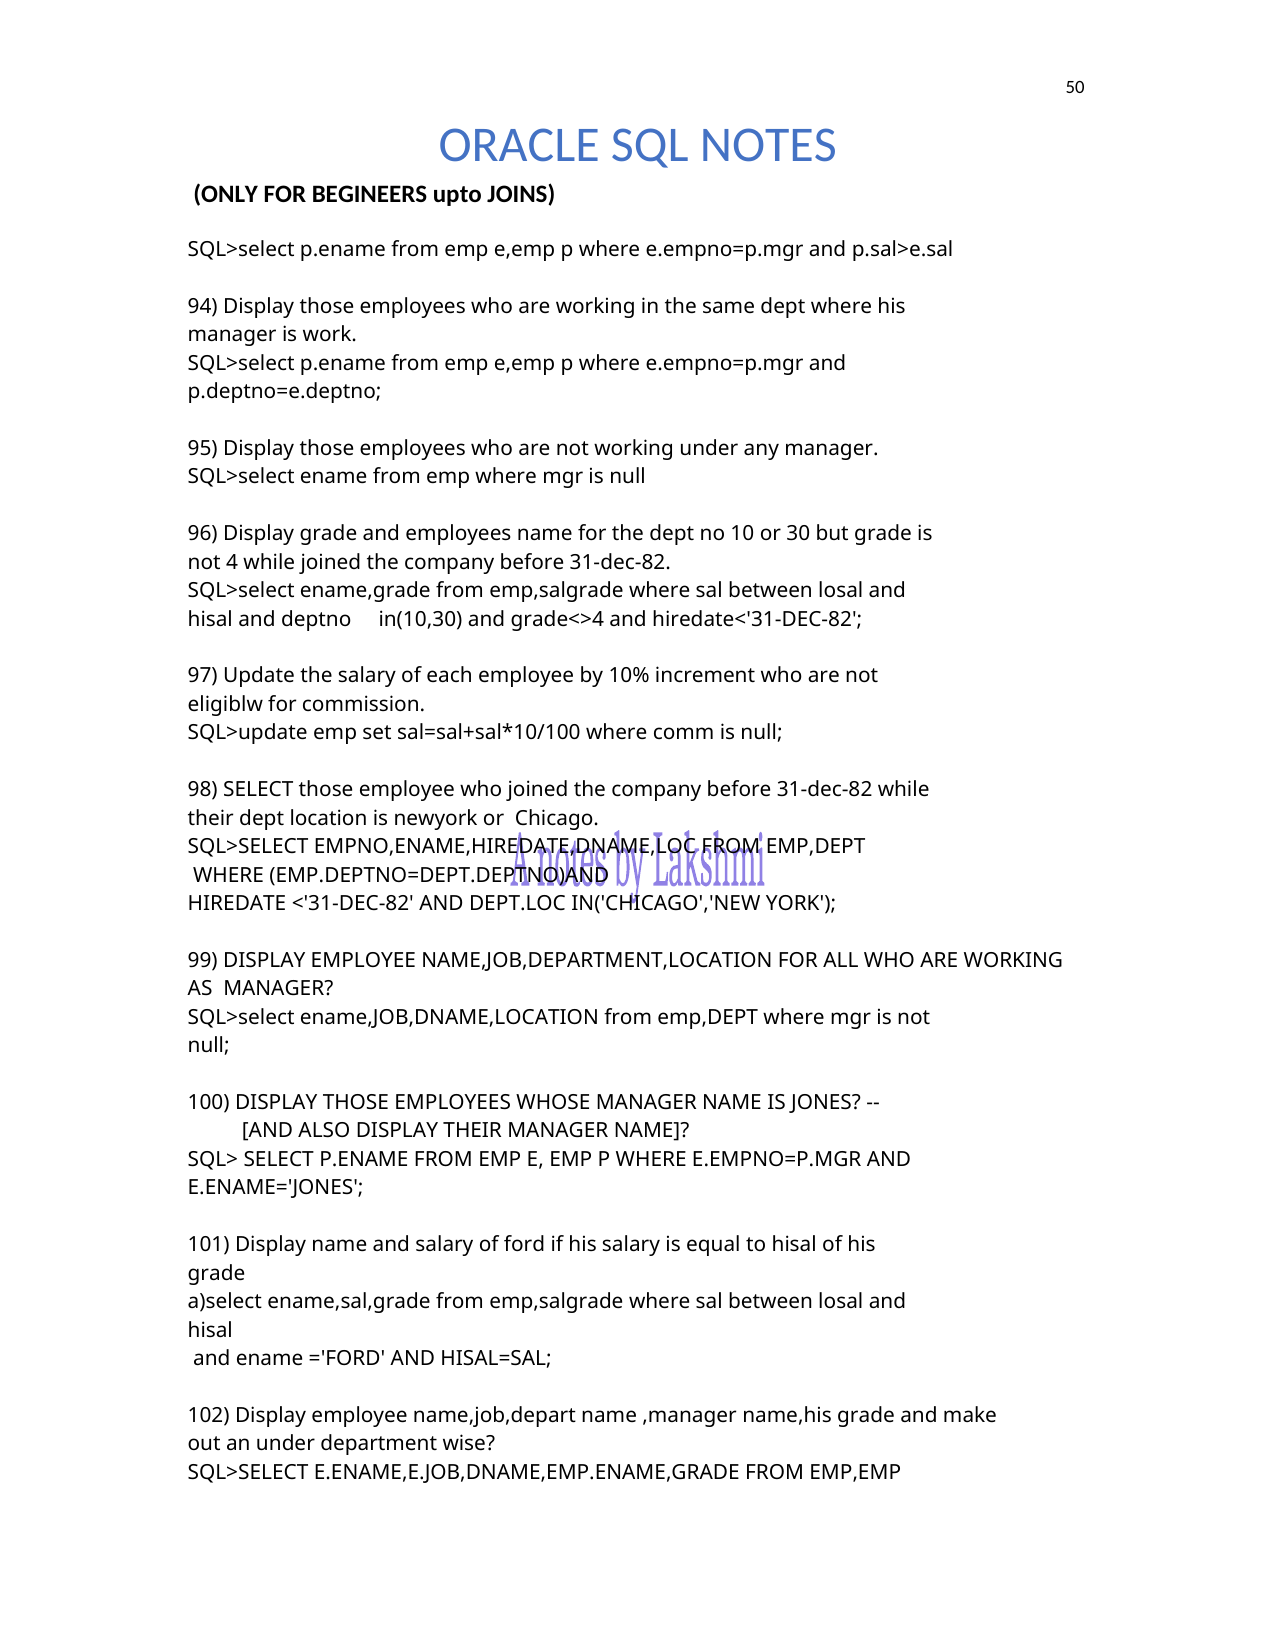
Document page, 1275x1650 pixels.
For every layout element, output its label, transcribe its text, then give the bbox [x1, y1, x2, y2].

text [AND ALSO DISPLAY THEIR MANAGER NAME]? [187, 1116, 1087, 1144]
text 95) Display those employees who are not working under any manager. [187, 433, 1087, 462]
text 102) Display employee name,job,depart name ,manager name,his grade and make [187, 1400, 1087, 1428]
text 97) Update the salary of each employee by 10% increment who are not [187, 661, 1087, 689]
text AS MANAGER? [187, 973, 1087, 1002]
text eligiblw for commission. [187, 689, 1087, 717]
text out an under department wise? [187, 1428, 1087, 1457]
text SQL>select p.ename from emp e,emp p where e.empno=p.mgr and p.sal>e.sal [187, 234, 1087, 262]
text E.ENAME='JONES'; [187, 1172, 1087, 1201]
text manager is work. [187, 319, 1087, 348]
text 100) DISPLAY THOSE EMPLOYEES WHOSE MANAGER NAME IS JONES? -- [187, 1087, 1087, 1116]
text a)select ename,sal,grade from emp,salgrade where sal between losal and [187, 1286, 1087, 1315]
text hisal [187, 1315, 1087, 1343]
text SQL>SELECT E.ENAME,E.JOB,DNAME,EMP.ENAME,GRADE FROM EMP,EMP [187, 1457, 1087, 1485]
text their dept location is newyork or Chicago. [187, 803, 1087, 831]
text grade [187, 1258, 1087, 1286]
text 101) Display name and salary of ford if his salary is equal to hisal of his [187, 1229, 1087, 1258]
text 96) Display grade and employees name for the dept no 10 or 30 but grade is [187, 518, 1087, 547]
text SQL>select ename from emp where mgr is null [187, 462, 1087, 490]
text SQL>update emp set sal=sal+sal*10/100 where comm is null; [187, 717, 1087, 746]
text SQL>select ename,JOB,DNAME,LOCATION from emp,DEPT where mgr is not [187, 1002, 1087, 1030]
text 99) DISPLAY EMPLOYEE NAME,JOB,DEPARTMENT,LOCATION FOR ALL WHO ARE WORKING [187, 945, 1087, 973]
text hisal and deptno in(10,30) and grade<>4 and hiredate<'31-DEC-82'; [187, 604, 1087, 632]
text p.deptno=e.deptno; [187, 376, 1087, 405]
text WHERE (EMP.DEPTNO=DEPT.DEPTNO)AND [187, 860, 1087, 888]
text not 4 while joined the company before 31-dec-82. [187, 547, 1087, 575]
text SQL> SELECT P.ENAME FROM EMP E, EMP P WHERE E.EMPNO=P.MGR AND [187, 1144, 1087, 1172]
text 98) SELECT those employee who joined the company before 31-dec-82 while [187, 774, 1087, 803]
text SQL>select ename,grade from emp,salgrade where sal between losal and [187, 575, 1087, 604]
text HIREDATE <'31-DEC-82' AND DEPT.LOC IN('CHICAGO','NEW YORK'); [187, 888, 1087, 917]
text SQL>select p.ename from emp e,emp p where e.empno=p.mgr and [187, 348, 1087, 376]
text 94) Display those employees who are working in the same dept where his [187, 291, 1087, 319]
text SQL>SELECT EMPNO,ENAME,HIREDATE,DNAME,LOC FROM EMP,DEPT [187, 831, 1087, 860]
text and ename ='FORD' AND HISAL=SAL; [187, 1343, 1087, 1372]
text null; [187, 1030, 1087, 1059]
